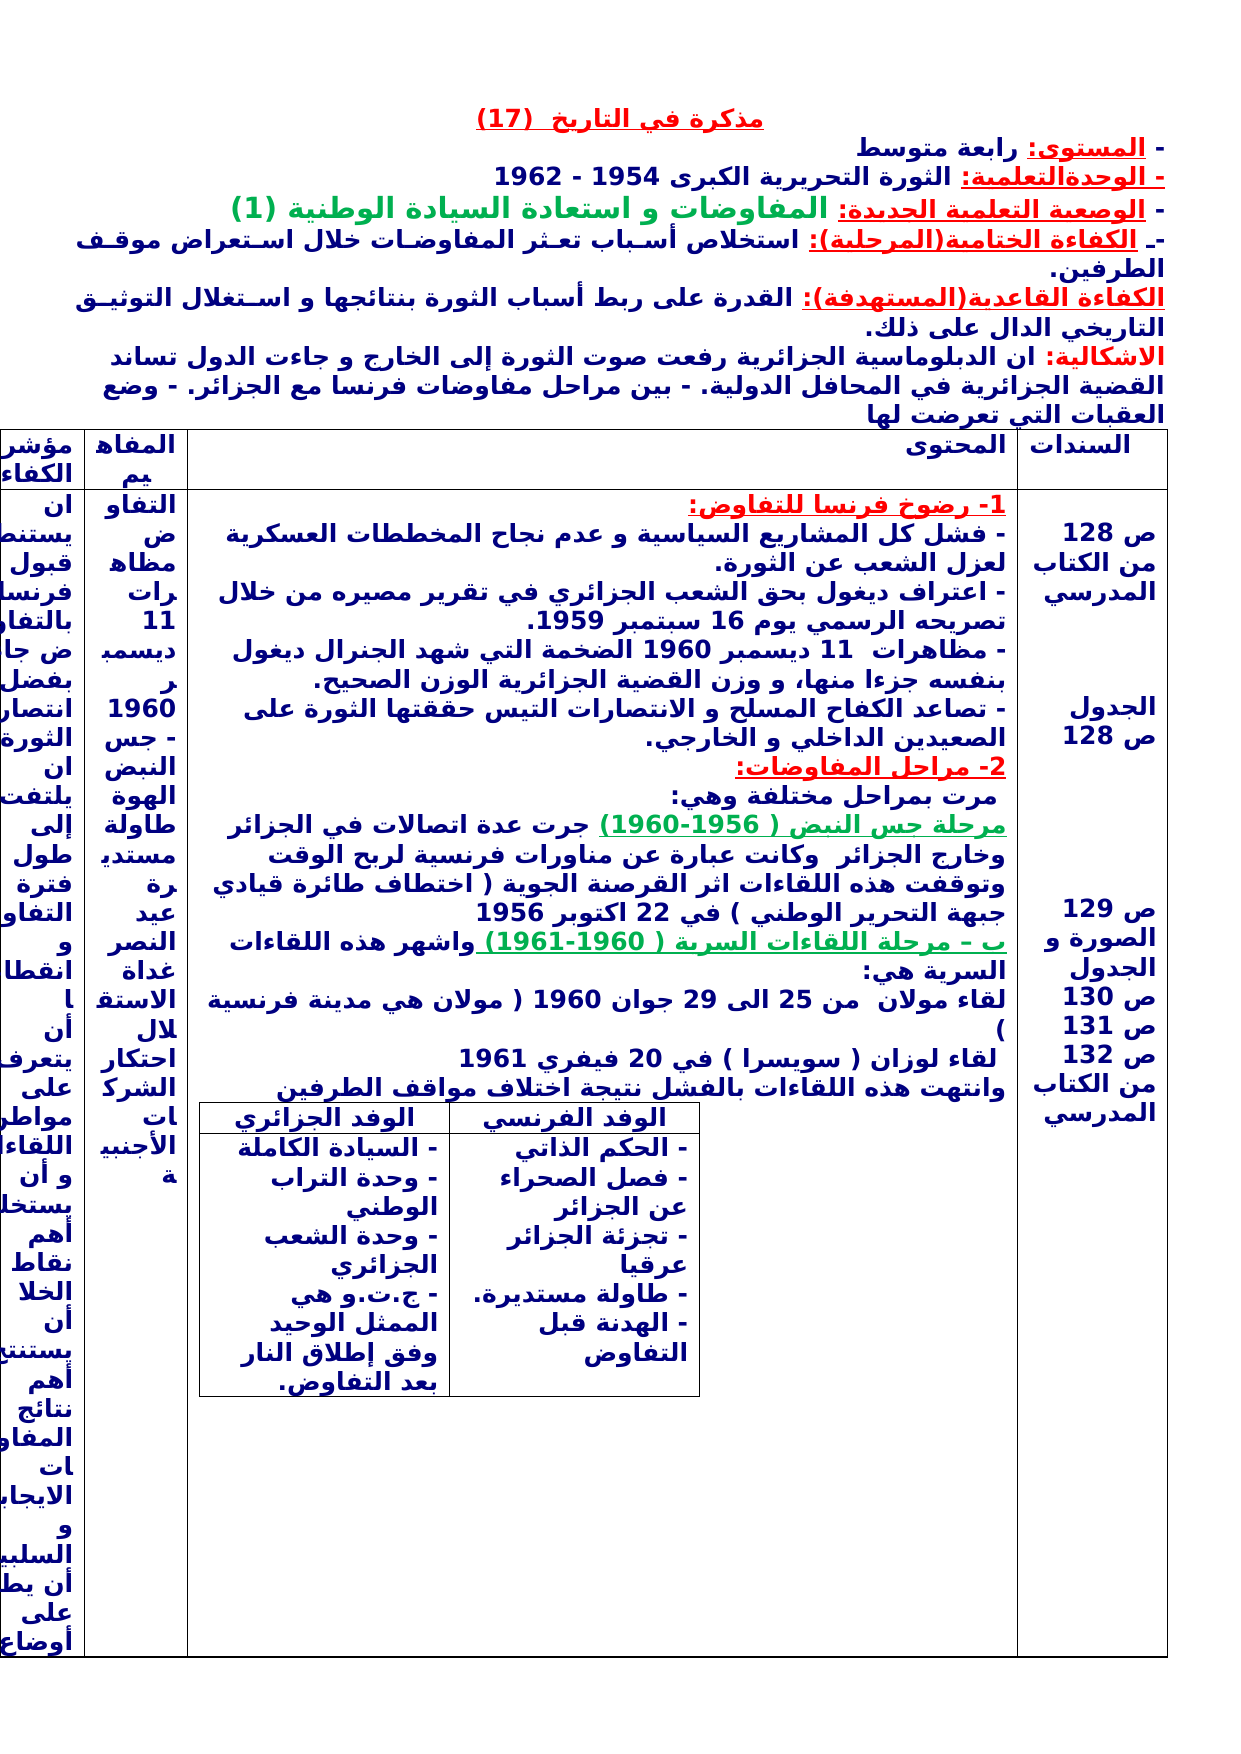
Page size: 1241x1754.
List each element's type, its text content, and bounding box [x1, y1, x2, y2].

text مذكرة في التاريخ (17) [75, 104, 1165, 133]
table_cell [1, 490, 84, 1656]
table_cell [188, 490, 1017, 1656]
table_header المحتوى [188, 430, 1017, 489]
text - الوصعية التعلمية الجديدة: المفاوضات و استعادة السيادة الوطنية (1) [75, 191, 1165, 225]
text الكفاءة القاعدية(المستهدفة): القدرة على ربط أسباب الثورة بنتائجها و استغلال التوثيق التاريخي الدال على ذلك. [75, 283, 1165, 342]
table_header مؤشر الكفاءة [1, 430, 84, 489]
table_header السندات [1018, 430, 1167, 489]
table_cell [85, 490, 187, 1656]
text الاشكالية: ان الدبلوماسية الجزائرية رفعت صوت الثورة إلى الخارج و جاءت الدول تساند القضية الجزائرية في المحافل الدولية. - بين مراحل مفاوضات فرنسا مع الجزائر. - وضع العقبات التي تعرضت لها [75, 342, 1165, 429]
text - الكفاءة الختامية(المرحلية): استخلاص أسباب تعثر المفاوضات خلال استعراض موقف الطرفين. [75, 225, 1165, 283]
table_header المفاهيم [85, 430, 187, 489]
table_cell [1018, 490, 1167, 1656]
text - الوحدةالتعلمية: الثورة التحريرية الكبرى 1954 - 1962 [75, 162, 1165, 191]
text - المستوى: رابعة متوسط [75, 133, 1165, 162]
